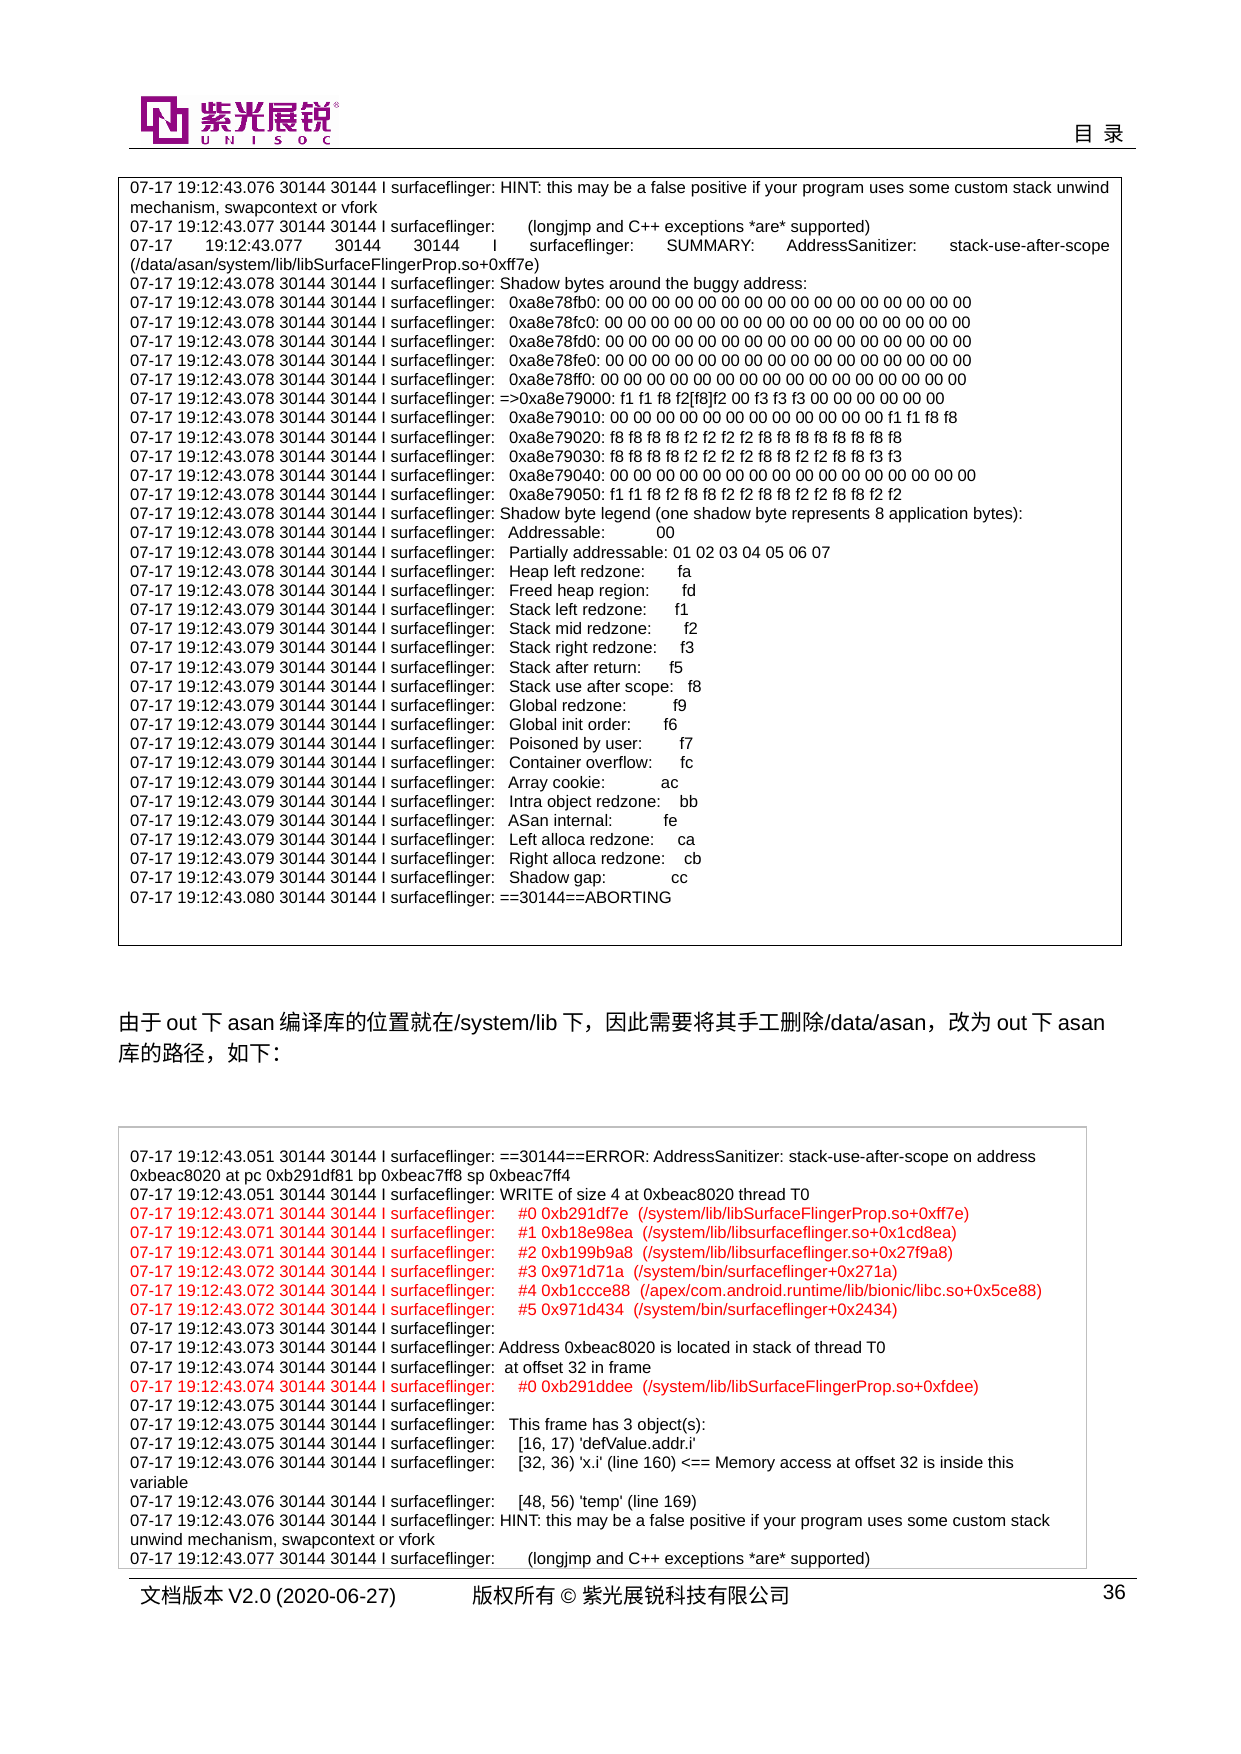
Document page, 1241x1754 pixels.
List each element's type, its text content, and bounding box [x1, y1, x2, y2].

picture [140, 95, 340, 147]
text 由于out下asan编译库的位置就在/system/lib下，因此需要将其手工删除/data/asan，改为out下asan库的路径，如下： [118, 1004, 1122, 1068]
